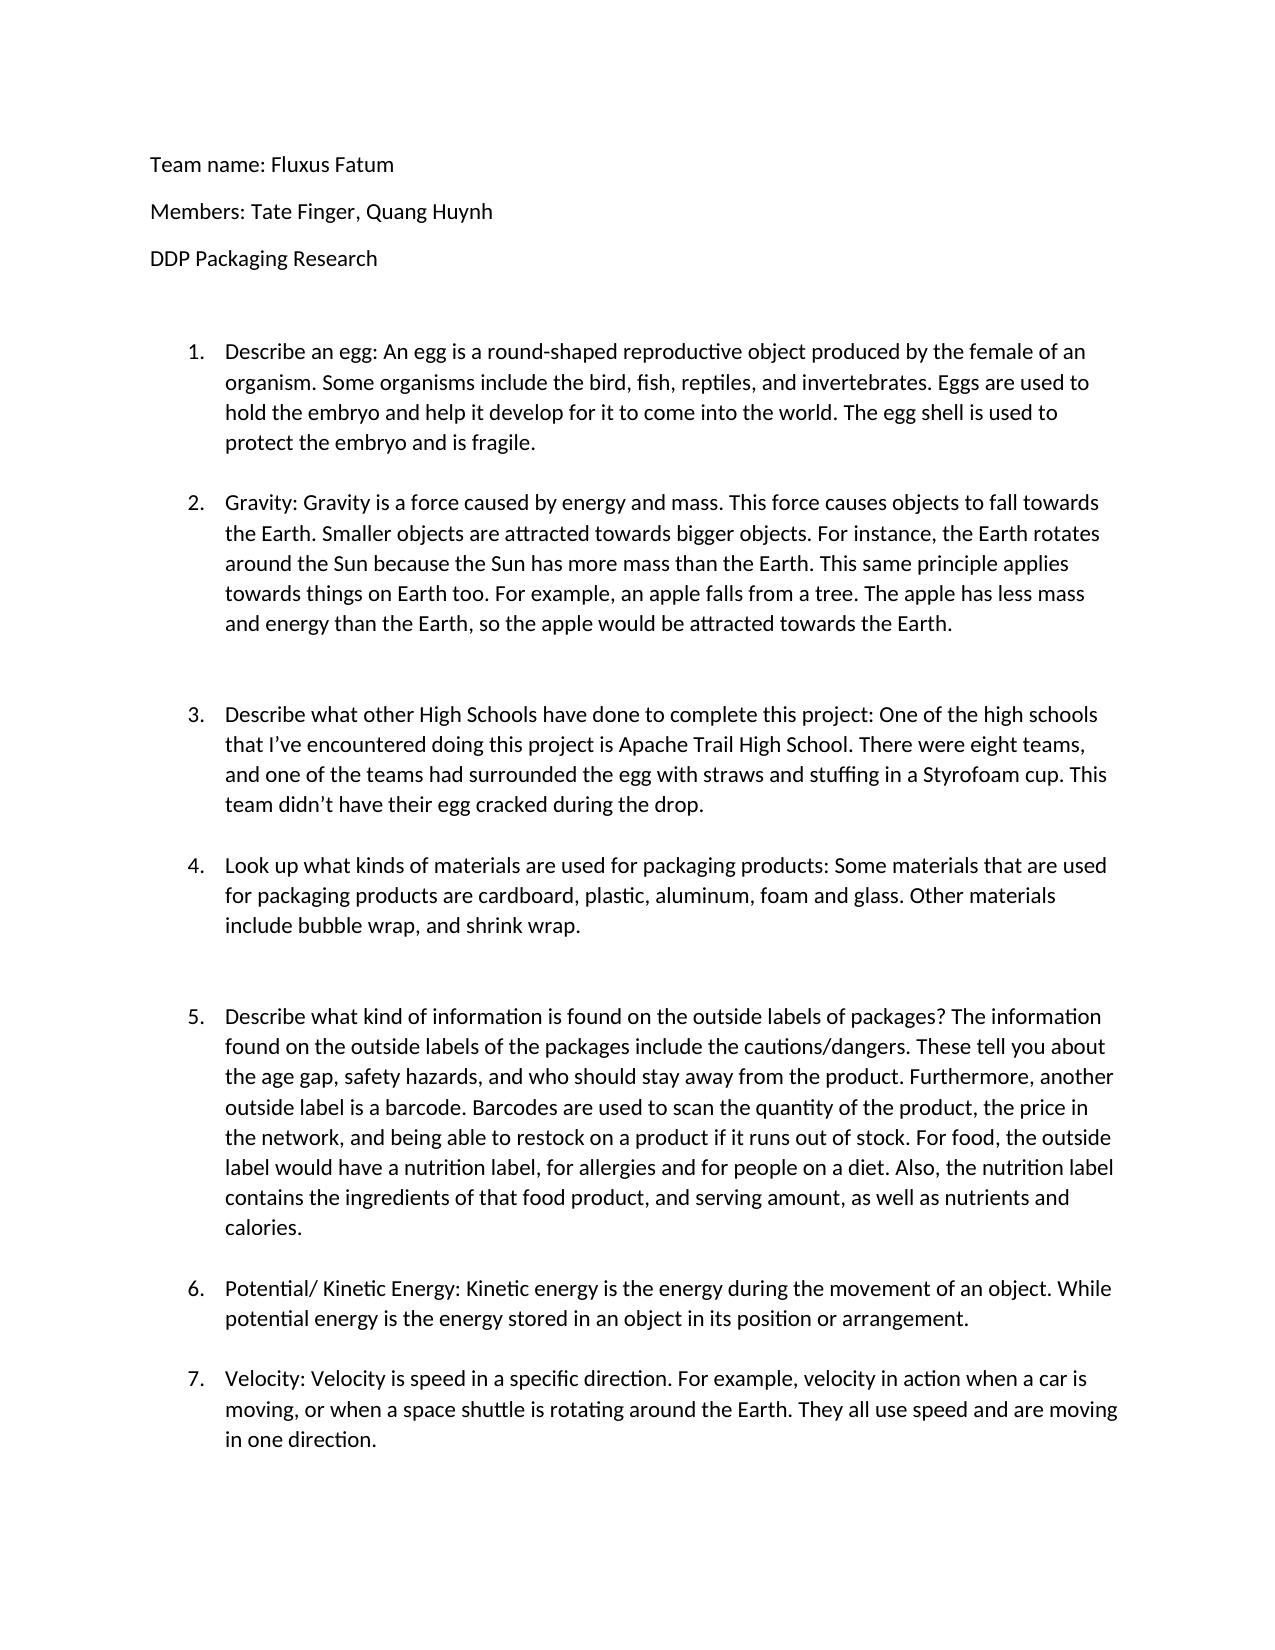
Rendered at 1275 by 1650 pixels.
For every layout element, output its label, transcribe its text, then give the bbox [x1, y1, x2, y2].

text Members: Tate Finger, Quang Huynh [150, 197, 1125, 225]
list Potential/ Kinetic Energy: Kinetic energy is the energy during the movement of an object. While potential energy is the energy stored in an object in its position or arrangement. [187, 1274, 1125, 1332]
list Describe what kind of information is found on the outside labels of packages? The information found on the outside labels of the packages include the cautions/dangers. These tell you about the age gap, safety hazards, and who should stay away from the product. Furthermore, another outside label is a barcode. Barcodes are used to scan the quantity of the product, the price in the network, and being able to restock on a product if it runs out of stock. For food, the outside label would have a nutrition label, for allergies and for people on a diet. Also, the nutrition label contains the ingredients of that food product, and serving amount, as well as nutrients and calories. [187, 1002, 1125, 1242]
list Velocity: Velocity is speed in a specific direction. For example, velocity in action when a car is moving, or when a space shuttle is rotating around the Earth. They all use speed and are moving in one direction. [187, 1364, 1125, 1453]
list Describe an egg: An egg is a round-shaped reproductive object produced by the female of an organism. Some organisms include the bird, fish, reptiles, and invertebrates. Eggs are used to hold the embryo and help it develop for it to come into the world. The egg shell is used to protect the embryo and is fragile. [187, 337, 1125, 456]
list Look up what kinds of materials are used for packaging products: Some materials that are used for packaging products are cardboard, plastic, aluminum, foam and glass. Other materials include bubble wrap, and shrink wrap. [187, 851, 1125, 939]
text DDP Packaging Research [150, 244, 1125, 272]
text Team name: Fluxus Fatum [150, 150, 1125, 178]
list Describe what other High Schools have done to complete this project: One of the high schools that I’ve encountered doing this project is Apache Trail High School. There were eight teams, and one of the teams had surrounded the egg with straws and stuffing in a Styrofoam cup. This team didn’t have their egg cracked during the drop. [187, 700, 1125, 819]
list Gravity: Gravity is a force caused by energy and mass. This force causes objects to fall towards the Earth. Smaller objects are attracted towards bigger objects. For instance, the Earth rotates around the Sun because the Sun has more mass than the Earth. This same principle applies towards things on Earth too. For example, an apple falls from a tree. The apple has less mass and energy than the Earth, so the apple would be attracted towards the Earth. [187, 488, 1125, 637]
